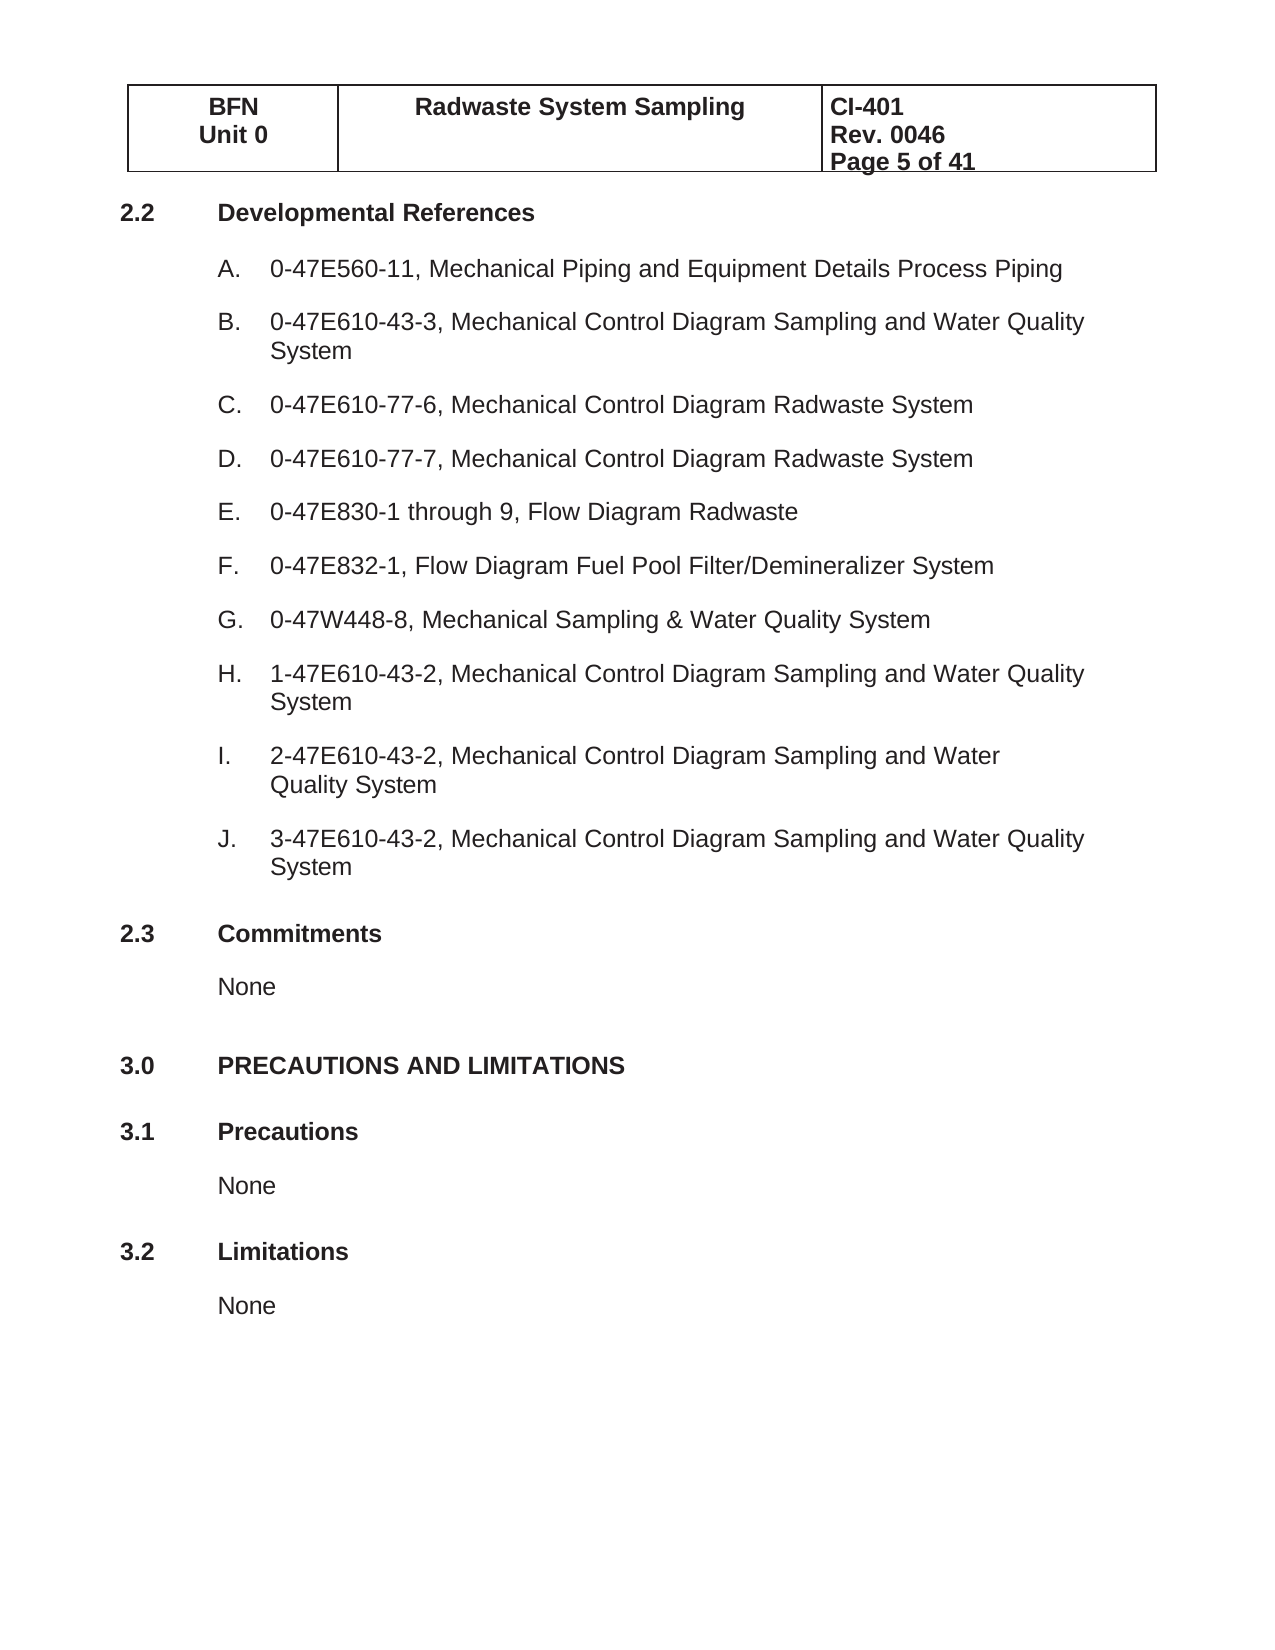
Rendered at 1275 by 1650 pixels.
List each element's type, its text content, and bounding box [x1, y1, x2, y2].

list 3-47E610-43-2, Mechanical Control Diagram Sampling and Water Quality System [217, 823, 1084, 881]
subtitle Limitations [120, 1237, 1167, 1266]
list 0-47E830-1 through 9, Flow Diagram Radwaste [217, 497, 1167, 526]
subtitle Precautions [120, 1117, 1167, 1146]
list 0-47W448-8, Mechanical Sampling & Water Quality System [217, 605, 1167, 633]
subtitle PRECAUTIONS AND LIMITATIONS [120, 1051, 1167, 1080]
list 2-47E610-43-2, Mechanical Control Diagram Sampling and Water Quality System [217, 741, 1084, 798]
text None [217, 1291, 1167, 1320]
list 1-47E610-43-2, Mechanical Control Diagram Sampling and Water Quality System [217, 658, 1084, 716]
subtitle Commitments [120, 918, 1167, 947]
list 0-47E610-43-3, Mechanical Control Diagram Sampling and Water Quality System [217, 307, 1084, 365]
subtitle Developmental References [120, 198, 1167, 227]
list 0-47E610-77-7, Mechanical Control Diagram Radwaste System [217, 443, 1167, 472]
text None [217, 1171, 1167, 1200]
list 0-47E832-1, Flow Diagram Fuel Pool Filter/Demineralizer System [217, 551, 1167, 580]
list 0-47E610-77-6, Mechanical Control Diagram Radwaste System [217, 390, 1167, 419]
list 0-47E560-11, Mechanical Piping and Equipment Details Process Piping [217, 254, 1167, 282]
text None [217, 972, 1167, 1001]
